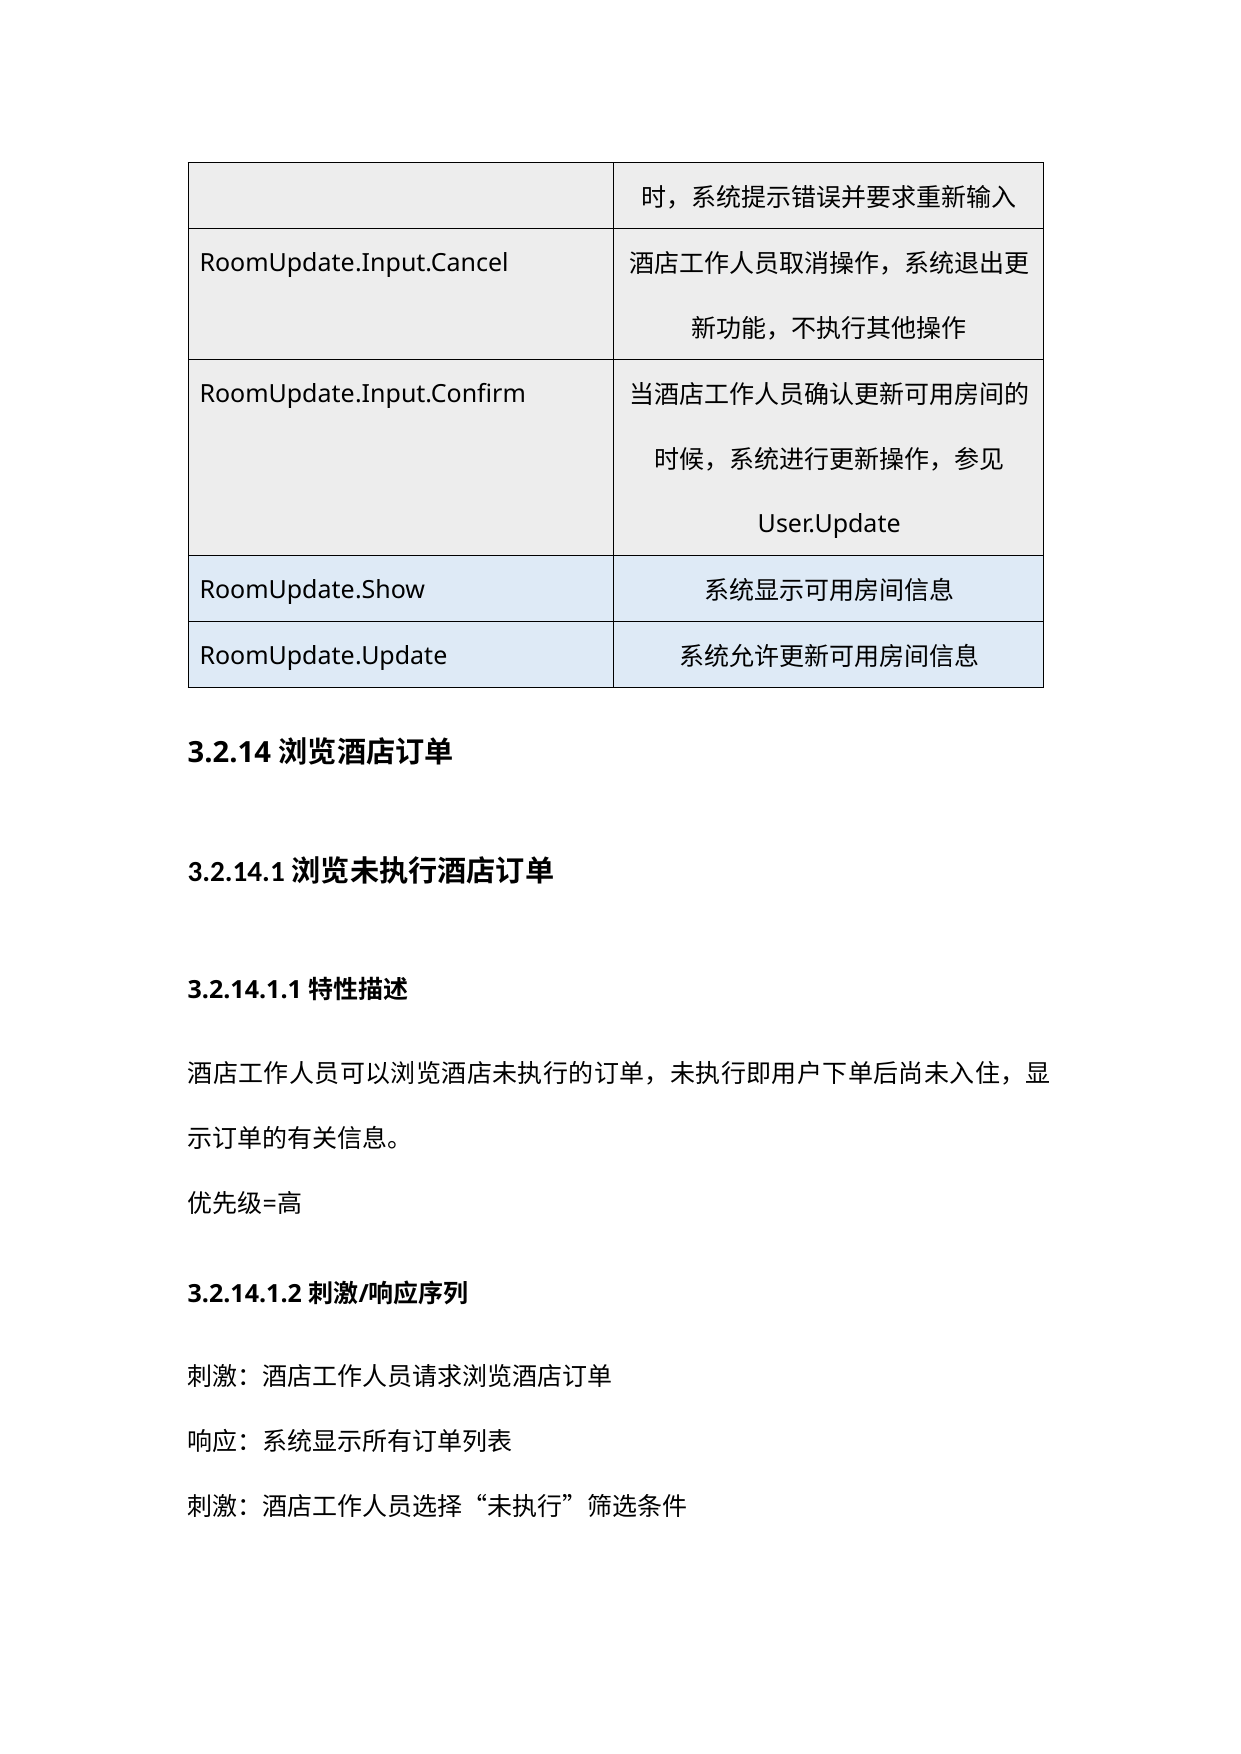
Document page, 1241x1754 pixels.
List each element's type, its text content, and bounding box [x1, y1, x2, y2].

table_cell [614, 163, 1043, 228]
subtitle 3.2.14.1 浏览未执行酒店订单 [187, 836, 1053, 901]
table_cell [189, 163, 613, 228]
table_cell RoomUpdate.Input.Confirm [189, 360, 613, 555]
table_cell 酒店工作人员取消操作，系统退出更新功能，不执行其他操作 [614, 229, 1043, 359]
text 酒店工作人员可以浏览酒店未执行的订单，未执行即用户下单后尚未入住，显示订单的有关信息。 [187, 1039, 1053, 1169]
subtitle 3.2.14.1.1 特性描述 [187, 955, 1053, 1020]
text 响应：系统显示所有订单列表 [187, 1407, 1053, 1472]
subtitle 3.2.14.1.2 刺激/响应序列 [187, 1259, 1053, 1324]
table_cell RoomUpdate.Show [189, 556, 613, 621]
table_cell RoomUpdate.Update [189, 622, 613, 687]
table_cell 系统显示可用房间信息 [614, 556, 1043, 621]
subtitle 3.2.14 浏览酒店订单 [187, 717, 1053, 782]
table_cell 当酒店工作人员确认更新可用房间的时候，系统进行更新操作，参见User.Update [614, 360, 1043, 555]
text 优先级=高 [187, 1169, 1053, 1234]
text 刺激：酒店工作人员选择“未执行”筛选条件 [187, 1472, 1053, 1537]
text 刺激：酒店工作人员请求浏览酒店订单 [187, 1342, 1053, 1407]
table_cell 系统允许更新可用房间信息 [614, 622, 1043, 687]
table_cell RoomUpdate.Input.Cancel [189, 229, 613, 359]
